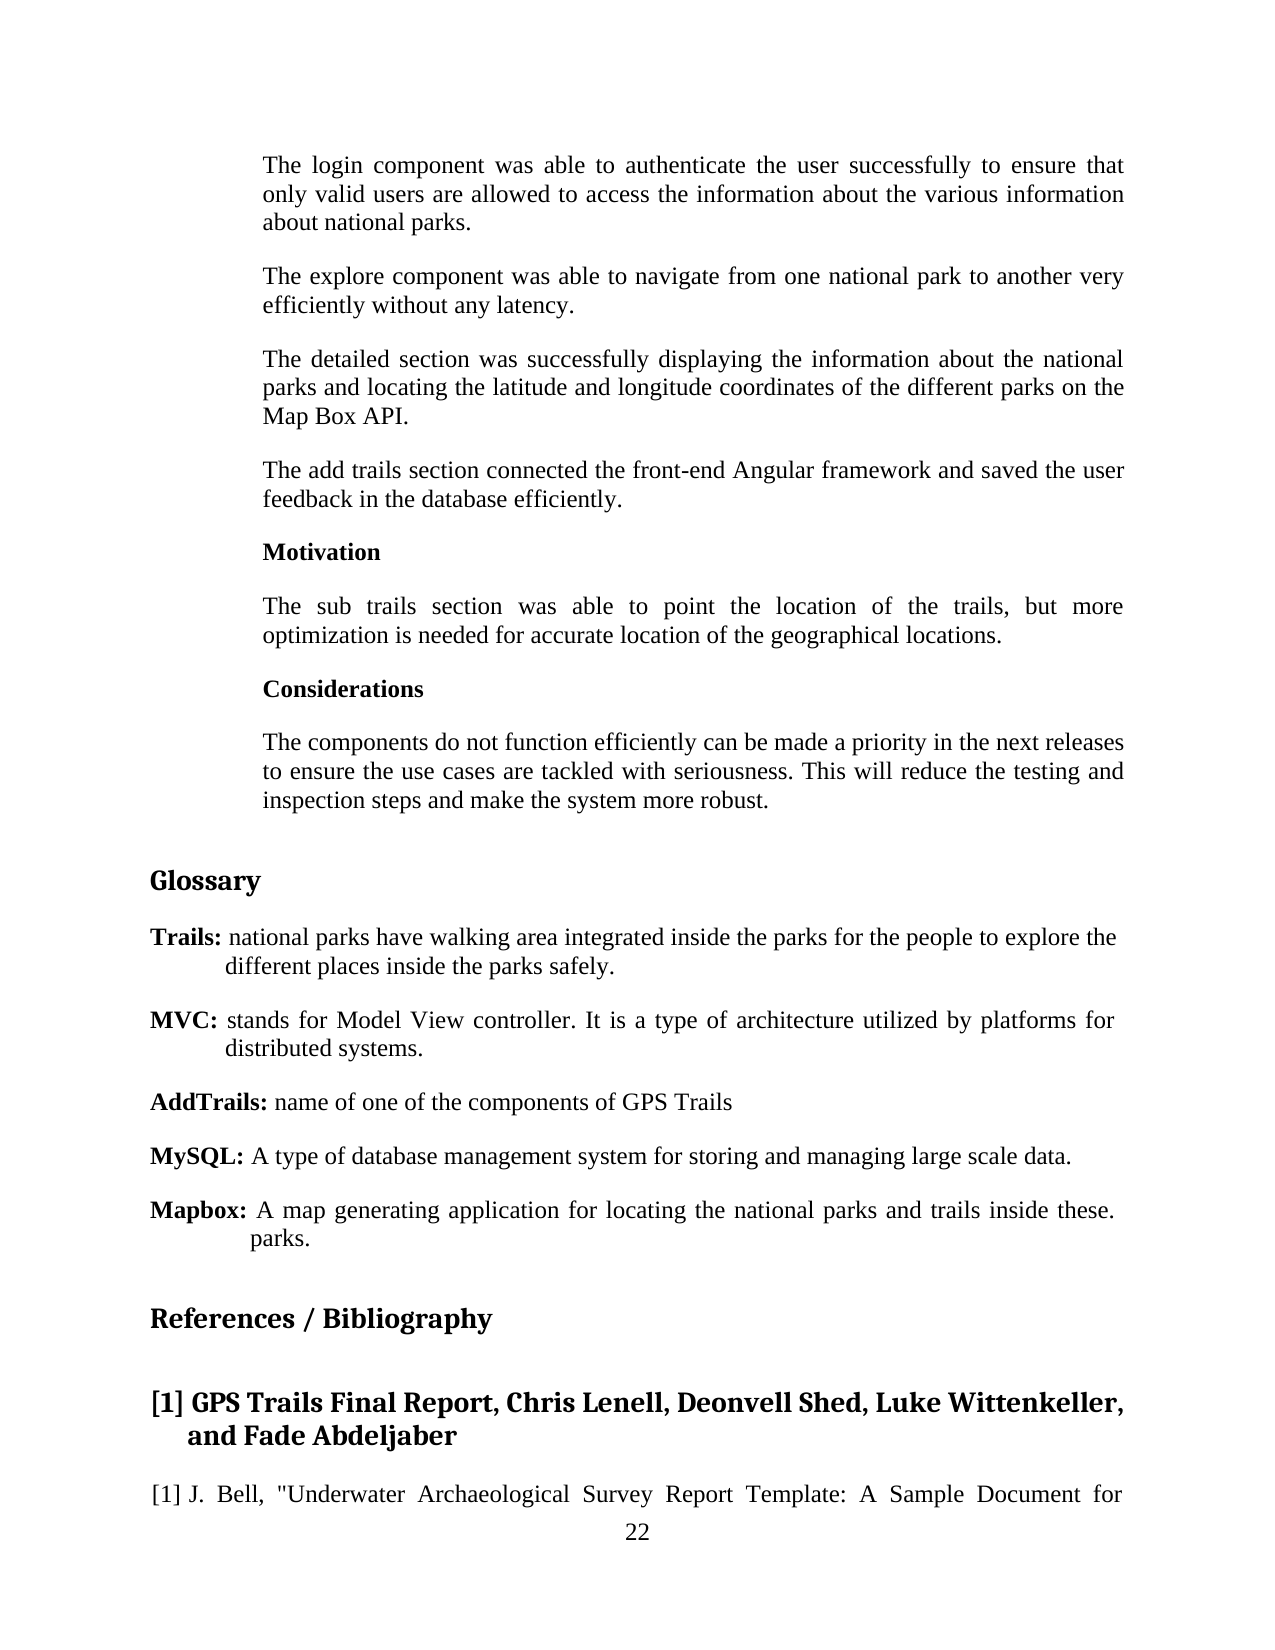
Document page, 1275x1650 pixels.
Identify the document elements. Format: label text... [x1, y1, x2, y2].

subtitle [1] GPS Trails Final Report, Chris Lenell, Deonvell Shed, Luke Wittenkeller, and Fade Abdeljaber [150, 1386, 1125, 1453]
text The add trails section connected the front-end Angular framework and saved the user feedback in the database efficiently. [262, 455, 1125, 512]
text The sub trails section was able to point the location of the trails, but more optimization is needed for accurate location of the geographical locations. [262, 591, 1125, 649]
text Trails: national parks have walking area integrated inside the parks for the people to explore the different places inside the parks safely. [150, 922, 1125, 980]
table_header [1] [150, 1453, 187, 1510]
text The components do not function efficiently can be made a priority in the next releases to ensure the use cases are tackled with seriousness. This will reduce the testing and inspection steps and make the system more robust. [262, 727, 1125, 814]
text The login component was able to authenticate the user successfully to ensure that only valid users are allowed to access the information about the various information about national parks. [262, 150, 1125, 236]
text AddTrails: name of one of the components of GPS Trails [150, 1087, 1125, 1116]
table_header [187, 1453, 1125, 1510]
text Motivation [262, 537, 1125, 566]
text The detailed section was successfully displaying the information about the national parks and locating the latitude and longitude coordinates of the different parks on the Map Box API. [262, 344, 1125, 430]
text Mapbox: A map generating application for locating the national parks and trails inside these. parks. [150, 1195, 1125, 1252]
text Considerations [262, 674, 1125, 702]
text The explore component was able to navigate from one national park to another very efficiently without any latency. [262, 261, 1125, 319]
subtitle Glossary [150, 864, 1125, 897]
text MVC: stands for Model View controller. It is a type of architecture utilized by platforms for distributed systems. [150, 1005, 1125, 1062]
subtitle References / Bibliography [150, 1302, 1125, 1336]
text MySQL: A type of database management system for storing and managing large scale data. [150, 1141, 1125, 1170]
